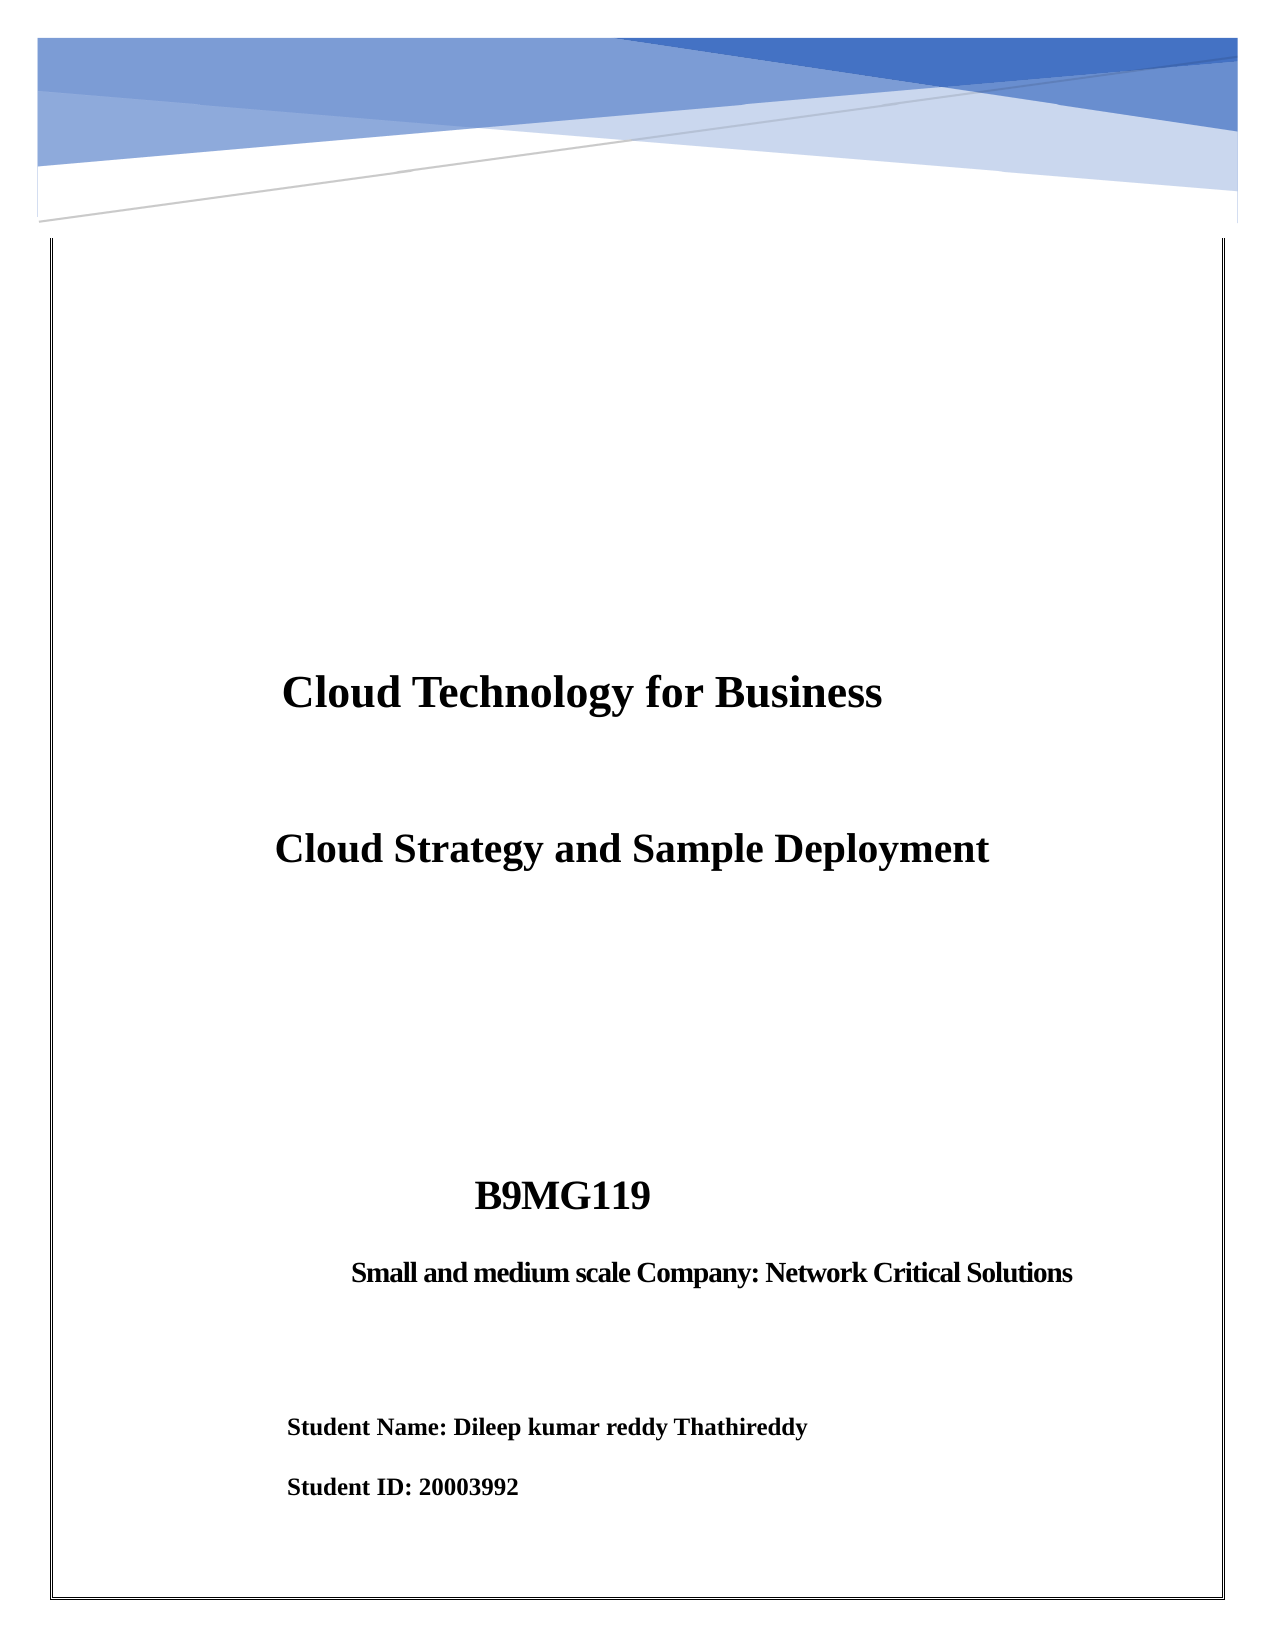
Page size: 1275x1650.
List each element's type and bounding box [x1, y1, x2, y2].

picture [37, 37, 1238, 238]
